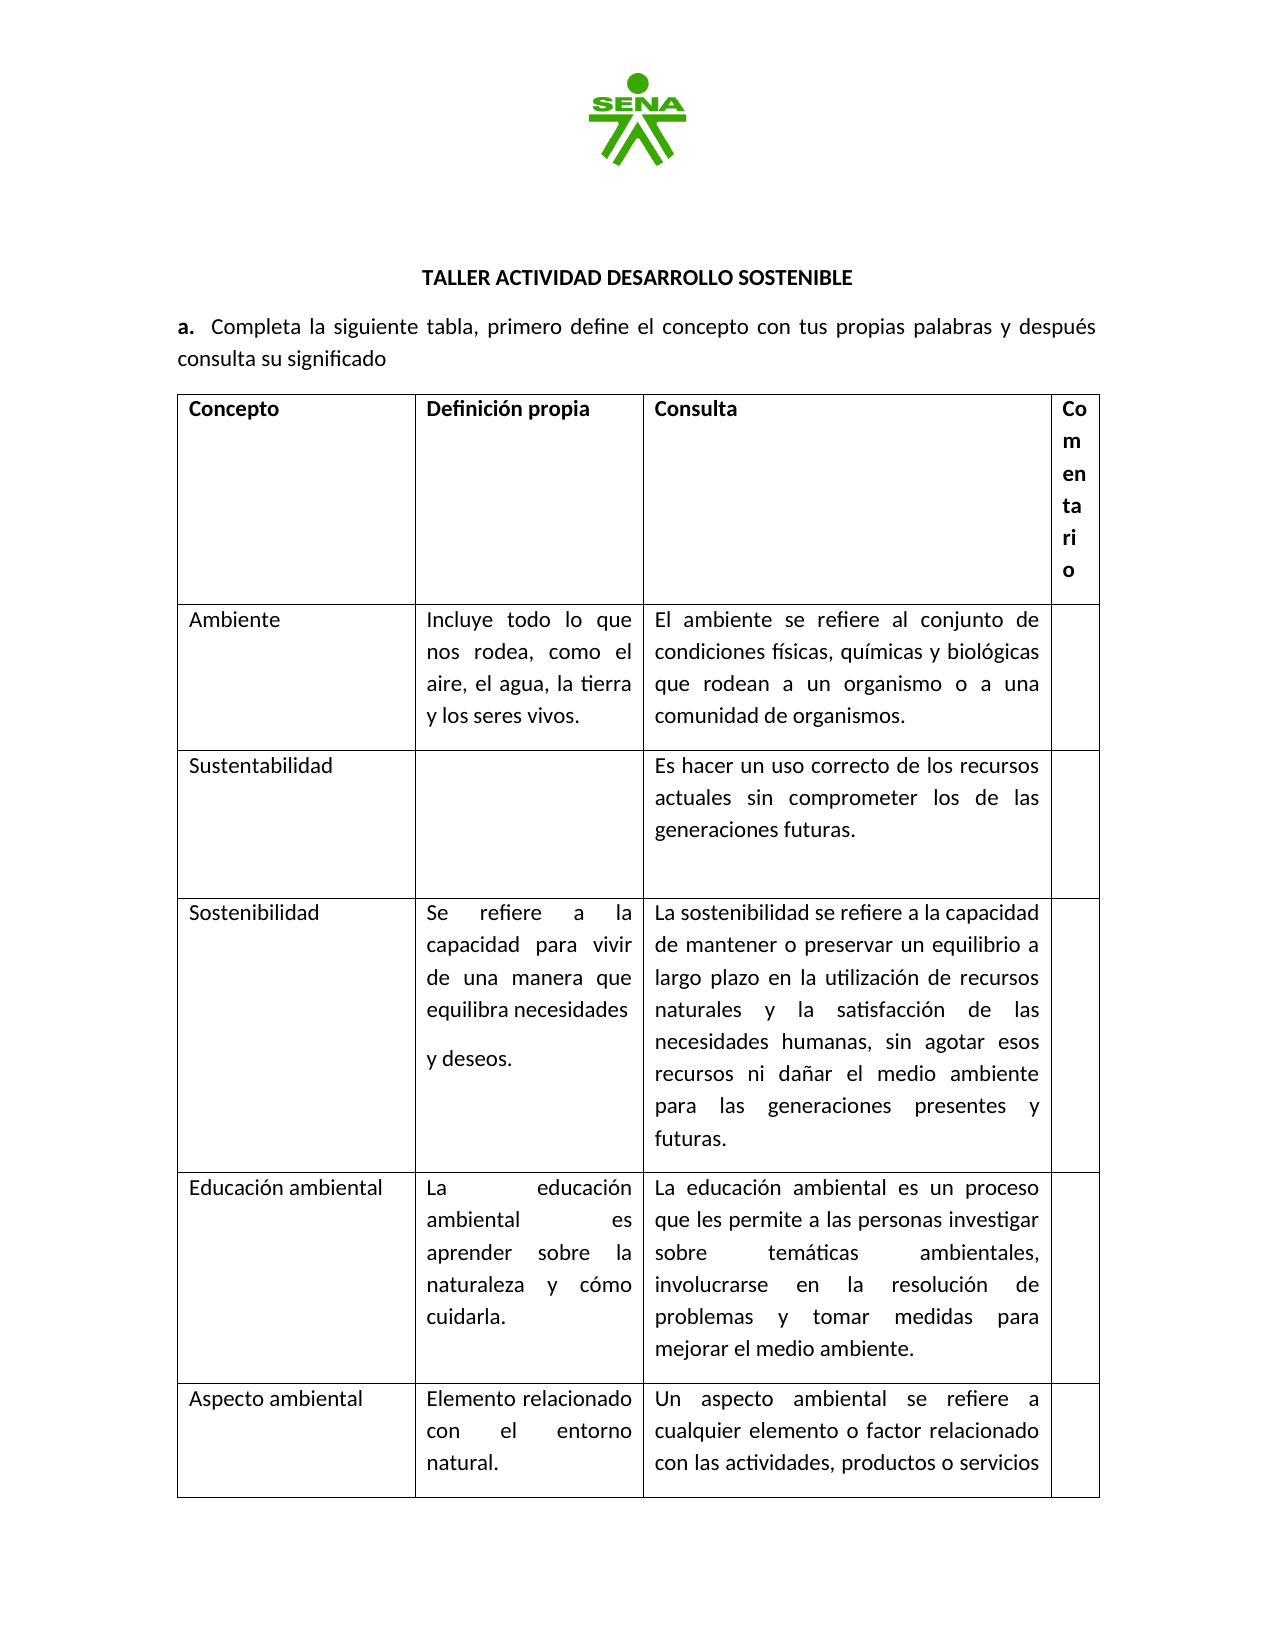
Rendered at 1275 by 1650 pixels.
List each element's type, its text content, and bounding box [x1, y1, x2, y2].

table_cell [1052, 751, 1099, 897]
table_cell La sostenibilidad se refiere a la capacidad de mantener o preservar un equilibrio a largo plazo en la utilización de recursos naturales y la satisfacción de las necesidades humanas, sin agotar esos recursos ni dañar el medio ambiente para las generaciones presentes y futuras. [644, 899, 1051, 1172]
table_cell Incluye todo lo que nos rodea, como el aire, el agua, la tierra y los seres vivos. [416, 605, 643, 750]
table_header Consulta [644, 395, 1051, 604]
table_header Definición propia [416, 395, 643, 604]
text a. Completa la siguiente tabla, primero define el concepto con tus propias palabras y después consulta su significado [177, 312, 1098, 373]
table_cell Elemento relacionado con el entorno natural. [416, 1384, 643, 1497]
table_cell La educación ambiental es aprender sobre la naturaleza y cómo cuidarla. [416, 1173, 643, 1383]
table_cell El ambiente se refiere al conjunto de condiciones físicas, químicas y biológicas que rodean a un organismo o a una comunidad de organismos. [644, 605, 1051, 750]
table_cell Educación ambiental [178, 1173, 415, 1383]
table_cell Se refiere a la capacidad para vivir de una manera que equilibra necesidades y deseos. [416, 899, 643, 1172]
table_cell [416, 751, 643, 897]
picture [588, 73, 687, 166]
table_header Comentario [1052, 395, 1099, 604]
table_header Concepto [178, 395, 415, 604]
table_cell Sostenibilidad [178, 899, 415, 1172]
table_cell Ambiente [178, 605, 415, 750]
table_cell La educación ambiental es un proceso que les permite a las personas investigar sobre temáticas ambientales, involucrarse en la resolución de problemas y tomar medidas para mejorar el medio ambiente. [644, 1173, 1051, 1383]
text TALLER ACTIVIDAD DESARROLLO SOSTENIBLE [177, 263, 1098, 292]
table_cell [1052, 1173, 1099, 1383]
table_cell Es hacer un uso correcto de los recursos actuales sin comprometer los de las generaciones futuras. [644, 751, 1051, 897]
table_cell Sustentabilidad [178, 751, 415, 897]
table_cell [1052, 1384, 1099, 1497]
table_cell [1052, 899, 1099, 1172]
table_cell Aspecto ambiental [178, 1384, 415, 1497]
table_cell [1052, 605, 1099, 750]
